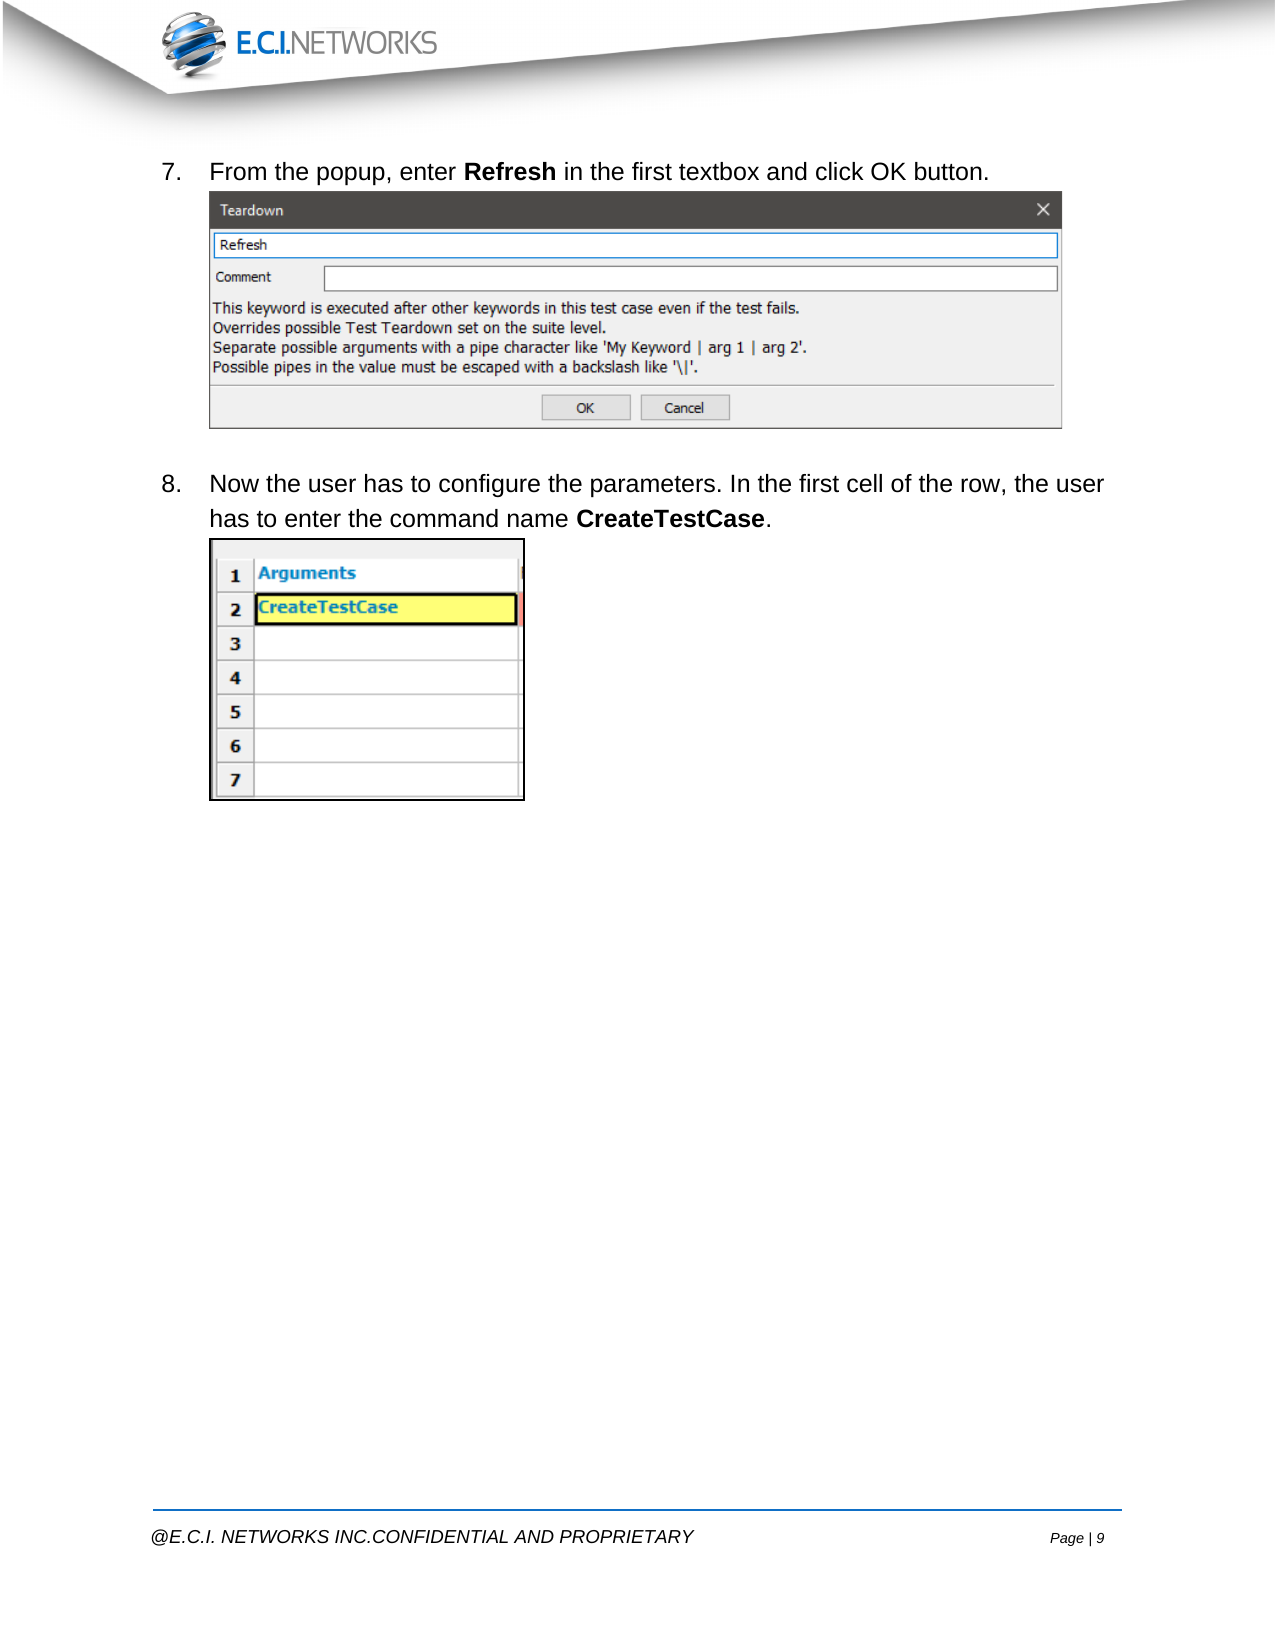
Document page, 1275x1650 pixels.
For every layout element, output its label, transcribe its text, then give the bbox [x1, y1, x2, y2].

picture [211, 540, 523, 799]
list Now the user has to configure the parameters. In the first cell of the row, the user has to enter the command name CreateTestCase. [172, 469, 1125, 532]
list From the popup, enter Refresh in the first textbox and click OK button. [172, 157, 1125, 186]
picture [209, 191, 1063, 429]
picture [4, 0, 1274, 155]
